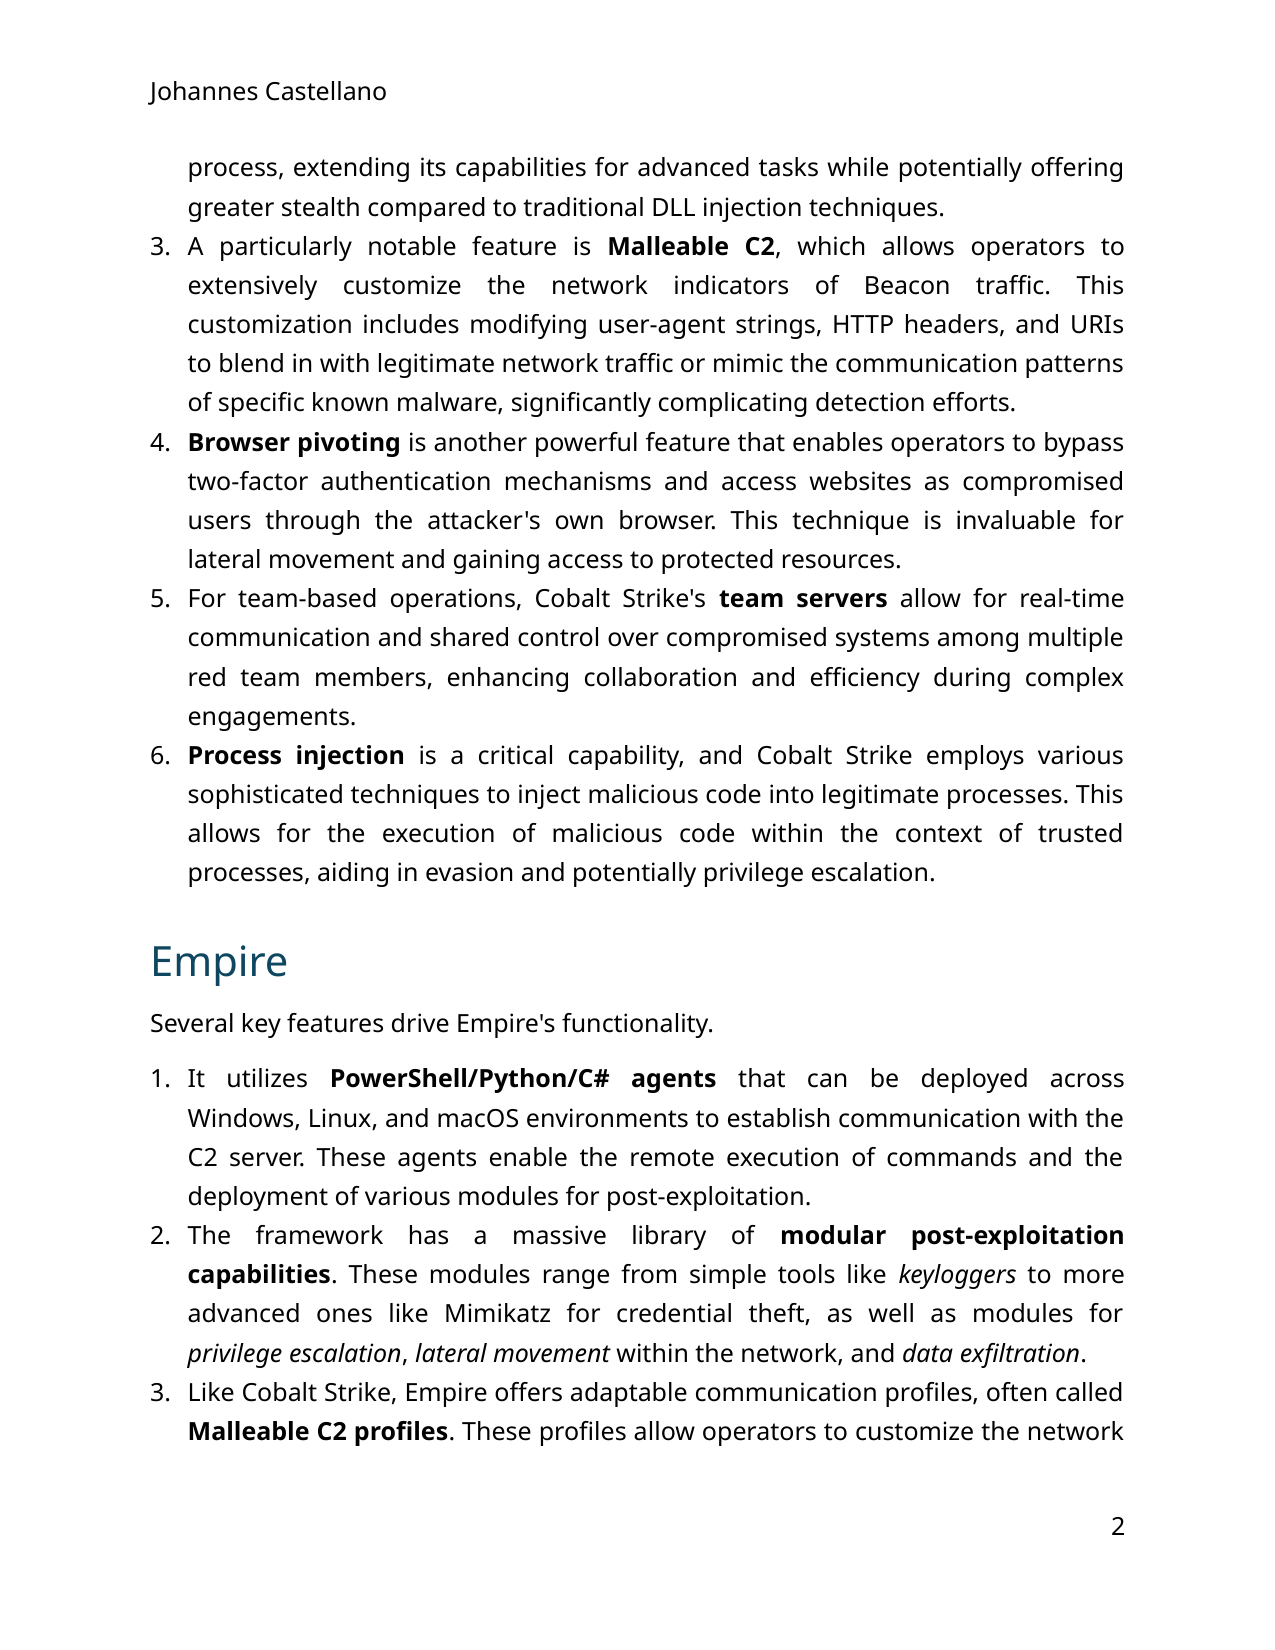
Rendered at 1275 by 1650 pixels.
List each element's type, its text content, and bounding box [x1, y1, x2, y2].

list Browser pivoting is another powerful feature that enables operators to bypass two-factor authentication mechanisms and access websites as compromised users through the attacker's own browser. This technique is invaluable for lateral movement and gaining access to protected resources. [150, 424, 1125, 576]
list For team-based operations, Cobalt Strike's team servers allow for real-time communication and shared control over compromised systems among multiple red team members, enhancing collaboration and efficiency during complex engagements. [150, 581, 1125, 732]
list A particularly notable feature is Malleable C2, which allows operators to extensively customize the network indicators of Beacon traffic. This customization includes modifying user-agent strings, HTTP headers, and URIs to blend in with legitimate network traffic or mimic the communication patterns of specific known malware, significantly complicating detection efforts. [150, 228, 1125, 419]
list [150, 150, 1125, 223]
text Several key features drive Empire's functionality. [150, 1005, 1125, 1039]
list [150, 1374, 1125, 1448]
list It utilizes PowerShell/Python/C# agents that can be deployed across Windows, Linux, and macOS environments to establish communication with the C2 server. These agents enable the remote execution of commands and the deployment of various modules for post-exploitation. [150, 1061, 1125, 1213]
subtitle Empire [150, 932, 1125, 988]
list Process injection is a critical capability, and Cobalt Strike employs various sophisticated techniques to inject malicious code into legitimate processes. This allows for the execution of malicious code within the context of trusted processes, aiding in evasion and potentially privilege escalation. [150, 737, 1125, 889]
list The framework has a massive library of modular post-exploitation capabilities. These modules range from simple tools like keyloggers to more advanced ones like Mimikatz for credential theft, as well as modules for privilege escalation, lateral movement within the network, and data exfiltration. [150, 1218, 1125, 1369]
